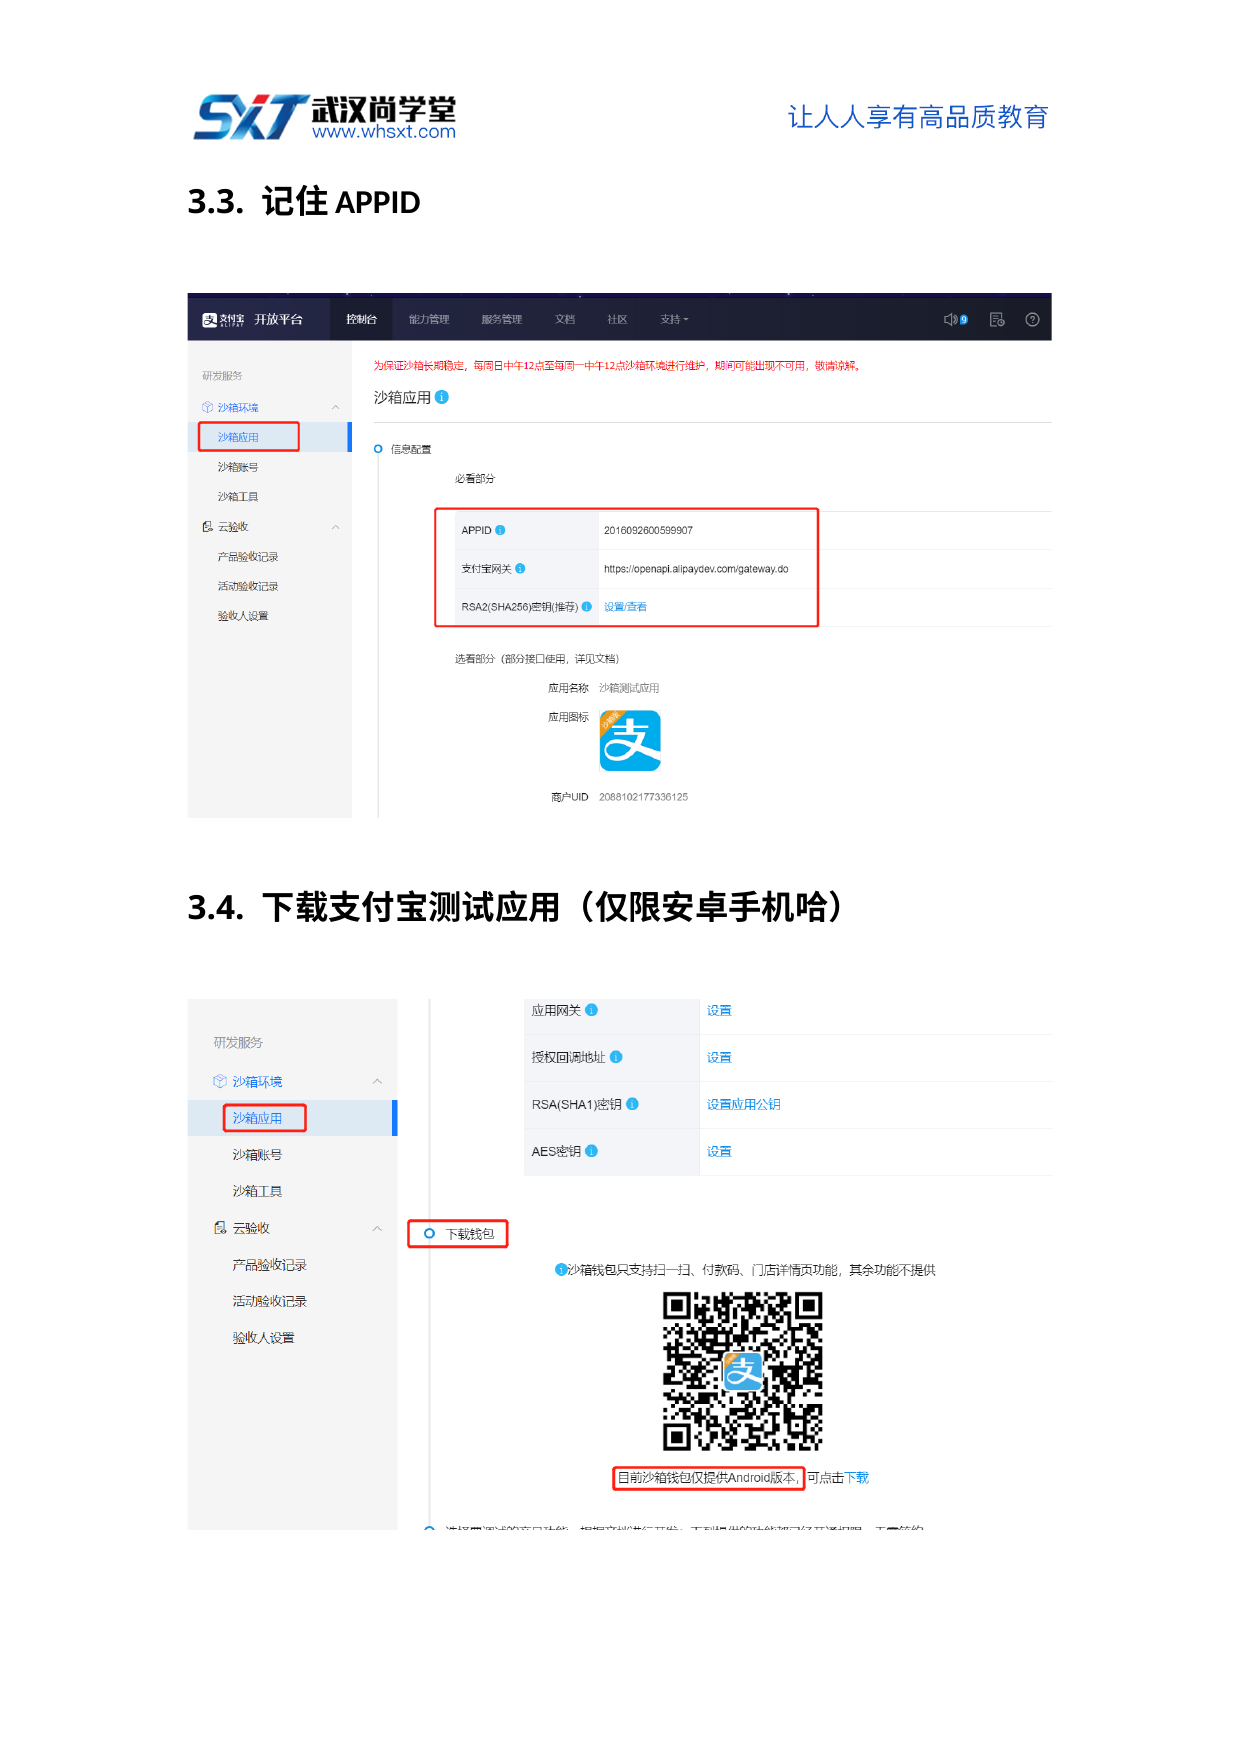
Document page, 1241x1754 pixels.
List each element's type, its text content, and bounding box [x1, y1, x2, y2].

picture [187, 293, 1052, 818]
picture [187, 90, 1053, 157]
subtitle 下载支付宝测试应用（仅限安卓手机哈） [187, 873, 1053, 938]
picture [187, 999, 1053, 1530]
subtitle 记住APPID [187, 166, 1053, 231]
